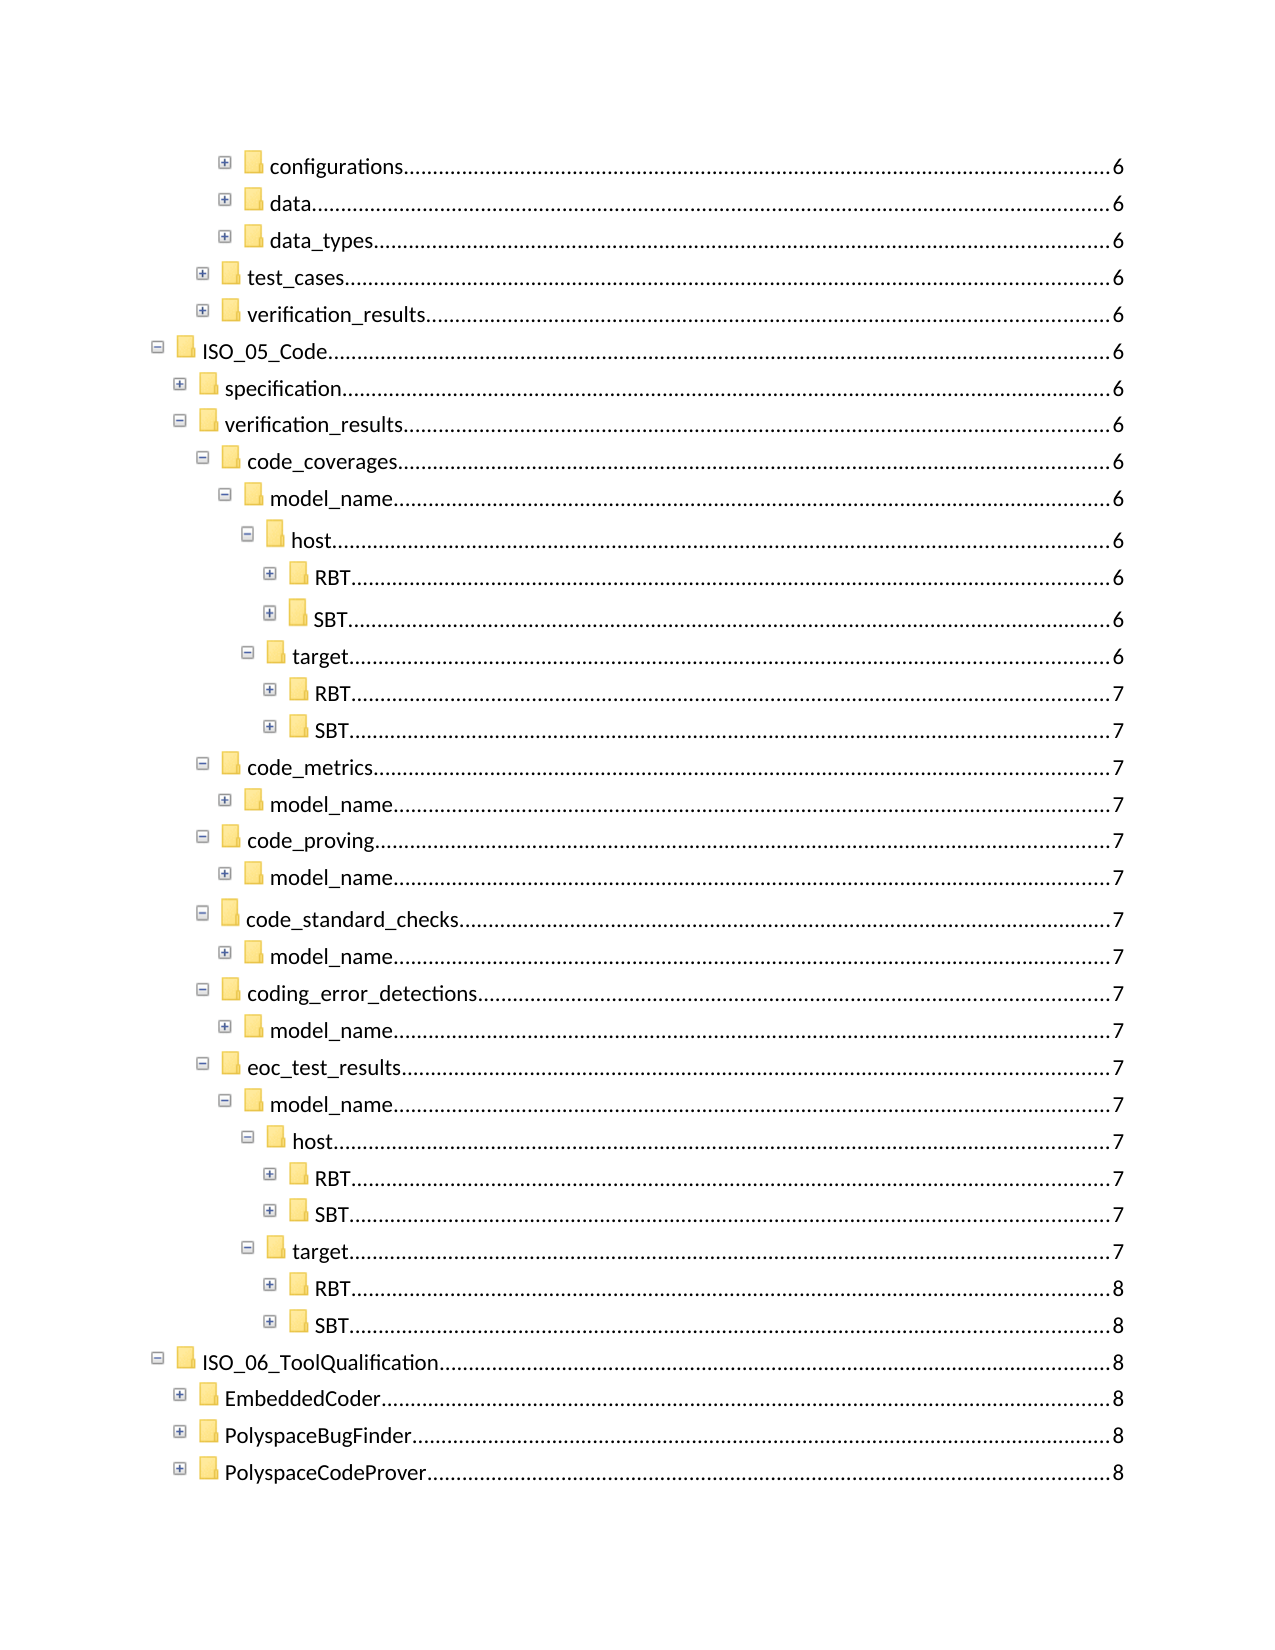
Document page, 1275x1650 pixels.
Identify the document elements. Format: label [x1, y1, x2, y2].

picture [195, 444, 242, 470]
picture [172, 1455, 220, 1481]
picture [172, 1418, 220, 1444]
picture [195, 976, 242, 1002]
picture [240, 518, 286, 549]
picture [262, 1161, 310, 1186]
picture [217, 186, 265, 212]
picture [217, 787, 265, 812]
picture [150, 1345, 197, 1370]
picture [262, 1308, 310, 1334]
picture [195, 297, 242, 323]
picture [217, 939, 265, 965]
picture [172, 1381, 220, 1407]
picture [172, 407, 220, 433]
picture [262, 597, 309, 628]
picture [217, 150, 265, 175]
picture [195, 897, 241, 928]
picture [262, 713, 310, 739]
picture [217, 223, 265, 249]
picture [240, 639, 287, 665]
picture [217, 1013, 265, 1039]
picture [262, 1271, 310, 1297]
picture [262, 676, 310, 702]
picture [195, 260, 242, 286]
picture [195, 823, 242, 849]
picture [217, 481, 265, 507]
picture [195, 750, 242, 776]
picture [150, 334, 197, 359]
picture [172, 371, 220, 396]
picture [240, 1234, 287, 1260]
picture [262, 560, 310, 586]
picture [195, 1050, 242, 1076]
picture [262, 1197, 310, 1223]
picture [217, 1087, 265, 1113]
picture [217, 860, 265, 886]
picture [240, 1124, 287, 1149]
